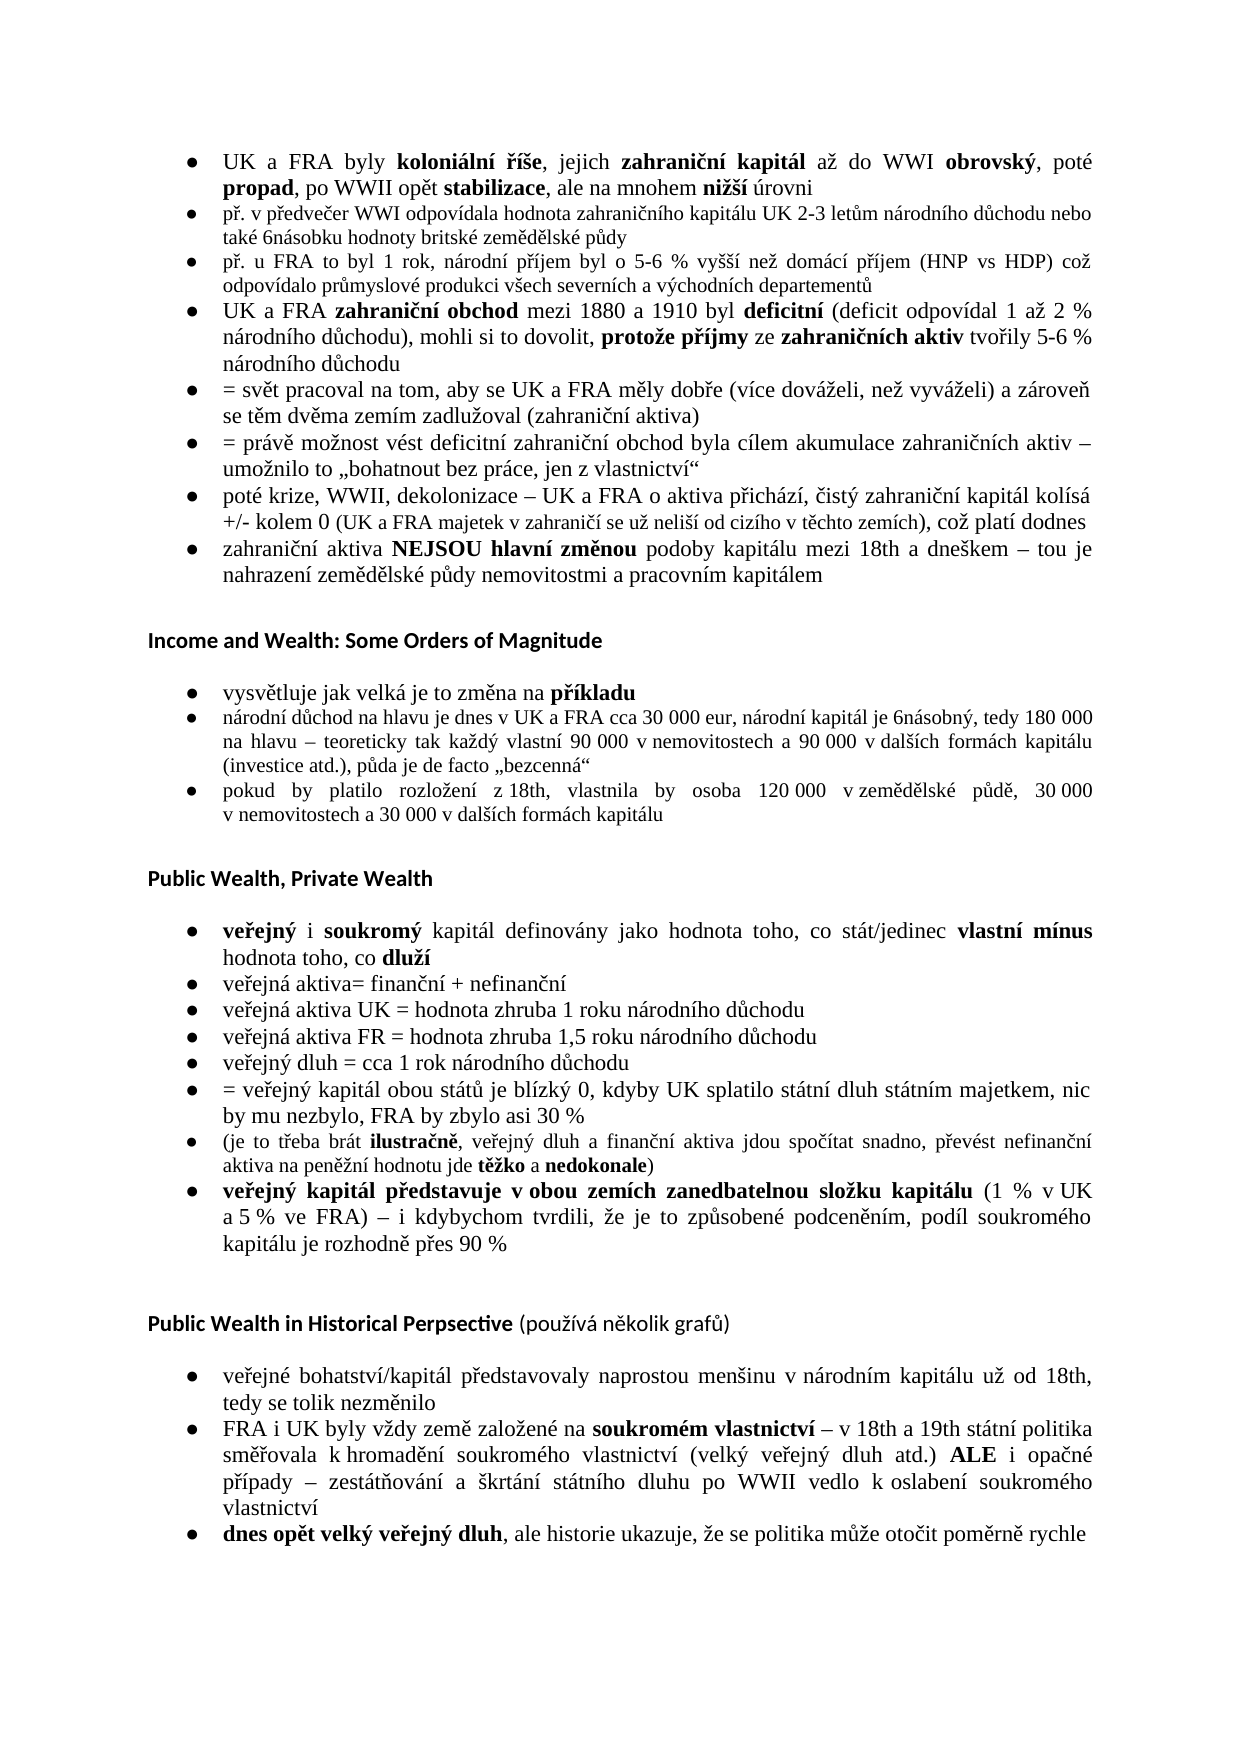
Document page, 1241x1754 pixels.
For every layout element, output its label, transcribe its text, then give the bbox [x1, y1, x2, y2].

list veřejná aktiva UK = hodnota zhruba 1 roku národního důchodu [185, 996, 1093, 1023]
list veřejné bohatství/kapitál představovaly naprostou menšinu v národním kapitálu už od 18th, tedy se tolik nezměnilo [185, 1362, 1093, 1415]
list veřejná aktiva= finanční + nefinanční [185, 970, 1093, 996]
list vysvětluje jak velká je to změna na příkladu [185, 679, 1093, 705]
list národní důchod na hlavu je dnes v UK a FRA cca 30 000 eur, národní kapitál je 6násobný, tedy 180 000 na hlavu – teoreticky tak každý vlastní 90 000 v nemovitostech a 90 000 v dalších formách kapitálu (investice atd.), půda je de facto „bezcenná“ [185, 705, 1093, 777]
list UK a FRA byly koloniální říše, jejich zahraniční kapitál až do WWI obrovský, poté propad, po WWII opět stabilizace, ale na mnohem nižší úrovni [185, 148, 1093, 200]
list př. v předvečer WWI odpovídala hodnota zahraničního kapitálu UK 2-3 letům národního důchodu nebo také 6násobku hodnoty britské zemědělské půdy [185, 200, 1093, 249]
list veřejný dluh = cca 1 rok národního důchodu [185, 1049, 1093, 1076]
text Income and Wealth: Some Orders of Magnitude [148, 626, 1093, 654]
text Public Wealth, Private Wealth [148, 864, 1093, 892]
list poté krize, WWII, dekolonizace – UK a FRA o aktiva přichází, čistý zahraniční kapitál kolísá +/- kolem 0 (UK a FRA majetek v zahraničí se už neliší od cizího v těchto zemích), což platí dodnes [185, 482, 1093, 534]
list (je to třeba brát ilustračně, veřejný dluh a finanční aktiva jdou spočítat snadno, převést nefinanční aktiva na peněžní hodnotu jde těžko a nedokonale) [185, 1129, 1093, 1177]
list = svět pracoval na tom, aby se UK a FRA měly dobře (více dováželi, než vyváželi) a zároveň se těm dvěma zemím zadlužoval (zahraniční aktiva) [185, 376, 1093, 429]
list př. u FRA to byl 1 rok, národní příjem byl o 5-6 % vyšší než domácí příjem (HNP vs HDP) což odpovídalo průmyslové produkci všech severních a východních departementů [185, 249, 1093, 297]
list = právě možnost vést deficitní zahraniční obchod byla cílem akumulace zahraničních aktiv – umožnilo to „bohatnout bez práce, jen z vlastnictví“ [185, 429, 1093, 482]
list UK a FRA zahraniční obchod mezi 1880 a 1910 byl deficitní (deficit odpovídal 1 až 2 % národního důchodu), mohli si to dovolit, protože příjmy ze zahraničních aktiv tvořily 5-6 % národního důchodu [185, 297, 1093, 376]
list veřejný i soukromý kapitál definovány jako hodnota toho, co stát/jedinec vlastní mínus hodnota toho, co dluží [185, 917, 1093, 970]
text Public Wealth in Historical Perpsective (používá několik grafů) [148, 1309, 1093, 1337]
list zahraniční aktiva NEJSOU hlavní změnou podoby kapitálu mezi 18th a dneškem – tou je nahrazení zemědělské půdy nemovitostmi a pracovním kapitálem [185, 534, 1093, 587]
list pokud by platilo rozložení z 18th, vlastnila by osoba 120 000 v zemědělské půdě, 30 000 v nemovitostech a 30 000 v dalších formách kapitálu [185, 777, 1093, 826]
list FRA i UK byly vždy země založené na soukromém vlastnictví – v 18th a 19th státní politika směřovala k hromadění soukromého vlastnictví (velký veřejný dluh atd.) ALE i opačné případy – zestátňování a škrtání státního dluhu po WWII vedlo k oslabení soukromého vlastnictví [185, 1415, 1093, 1520]
list veřejná aktiva FR = hodnota zhruba 1,5 roku národního důchodu [185, 1023, 1093, 1049]
list veřejný kapitál představuje v obou zemích zanedbatelnou složku kapitálu (1 % v UK a 5 % ve FRA) – i kdybychom tvrdili, že je to způsobené podceněním, podíl soukromého kapitálu je rozhodně přes 90 % [185, 1177, 1093, 1256]
list dnes opět velký veřejný dluh, ale historie ukazuje, že se politika může otočit poměrně rychle [185, 1520, 1093, 1547]
list = veřejný kapitál obou států je blízký 0, kdyby UK splatilo státní dluh státním majetkem, nic by mu nezbylo, FRA by zbylo asi 30 % [185, 1076, 1093, 1129]
